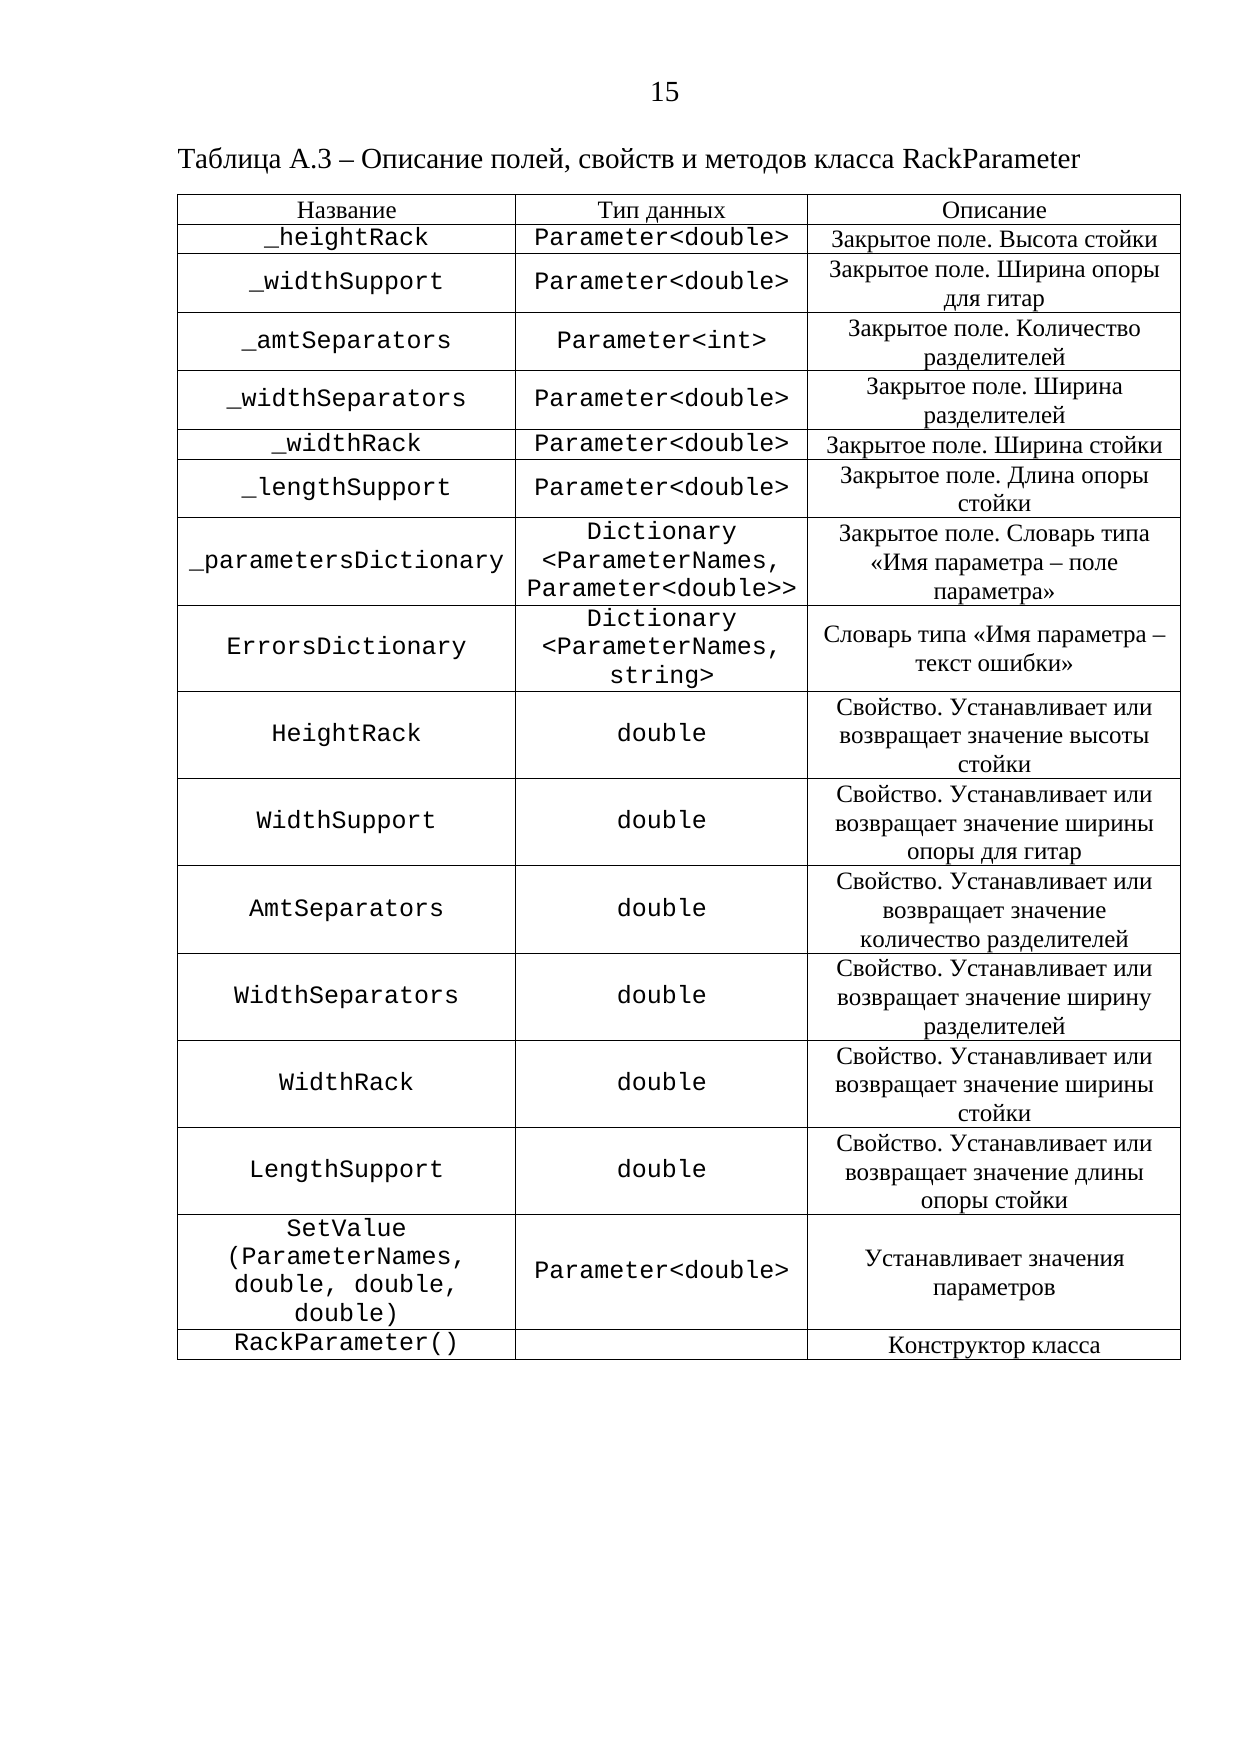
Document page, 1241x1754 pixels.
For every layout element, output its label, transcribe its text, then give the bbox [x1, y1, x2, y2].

table_cell Свойство. Устанавливает или возвращает значение ширины стойки [808, 1041, 1180, 1127]
table_header Название [178, 195, 515, 223]
table_cell _widthRack [178, 430, 515, 459]
table_cell Parameter<double> [516, 371, 807, 429]
table_cell Свойство. Устанавливает или возвращает значение ширину разделителей [808, 954, 1180, 1040]
table_cell WidthSeparators [178, 954, 515, 1040]
table_cell Parameter<int> [516, 313, 807, 370]
table_cell Dictionary <ParameterNames, string> [516, 606, 807, 691]
table_cell Закрытое поле. Длина опоры стойки [808, 460, 1180, 517]
table_cell Parameter<double> [516, 1215, 807, 1329]
table_cell Dictionary <ParameterNames, Parameter<double>> [516, 518, 807, 604]
table_cell [516, 1330, 807, 1358]
table_header Описание [808, 195, 1180, 223]
text Таблица А.3 – Описание полей, свойств и методов класса RackParameter [177, 141, 1152, 174]
table_cell Parameter<double> [516, 430, 807, 459]
table_cell AmtSeparators [178, 866, 515, 952]
table_cell ErrorsDictionary [178, 606, 515, 691]
table_cell double [516, 1041, 807, 1127]
table_cell double [516, 779, 807, 865]
table_cell WidthSupport [178, 779, 515, 865]
table_cell HeightRack [178, 692, 515, 778]
table_cell RackParameter() [178, 1330, 515, 1358]
table_cell _widthSupport [178, 254, 515, 312]
table_cell double [516, 866, 807, 952]
table_cell _heightRack [178, 225, 515, 253]
table_cell Словарь типа «Имя параметра – текст ошибки» [808, 606, 1180, 691]
table_cell SetValue (ParameterNames, double, double, double) [178, 1215, 515, 1329]
table_cell double [516, 1128, 807, 1214]
table_header Тип данных [516, 195, 807, 223]
table_cell _amtSeparators [178, 313, 515, 370]
table_cell Закрытое поле. Количество разделителей [808, 313, 1180, 370]
table_cell double [516, 692, 807, 778]
table_cell LengthSupport [178, 1128, 515, 1214]
table_cell _widthSeparators [178, 371, 515, 429]
table_cell Конструктор класса [808, 1330, 1180, 1358]
table_cell Закрытое поле. Высота стойки [808, 225, 1180, 253]
table_cell Parameter<double> [516, 254, 807, 312]
table_cell Устанавливает значения параметров [808, 1215, 1180, 1329]
table_cell _lengthSupport [178, 460, 515, 517]
table_cell _parametersDictionary [178, 518, 515, 604]
table_cell Закрытое поле. Ширина опоры для гитар [808, 254, 1180, 312]
table_cell Закрытое поле. Ширина стойки [808, 430, 1180, 459]
table_cell Свойство. Устанавливает или возвращает значение высоты стойки [808, 692, 1180, 778]
table_cell Закрытое поле. Словарь типа «Имя параметра – поле параметра» [808, 518, 1180, 604]
table_cell WidthRack [178, 1041, 515, 1127]
table_cell Parameter<double> [516, 460, 807, 517]
table_cell Свойство. Устанавливает или возвращает значение длины опоры стойки [808, 1128, 1180, 1214]
table_cell Свойство. Устанавливает или возвращает значение количество разделителей [808, 866, 1180, 952]
table_cell Parameter<double> [516, 225, 807, 253]
table_cell Закрытое поле. Ширина разделителей [808, 371, 1180, 429]
table_cell double [516, 954, 807, 1040]
table_cell Свойство. Устанавливает или возвращает значение ширины опоры для гитар [808, 779, 1180, 865]
